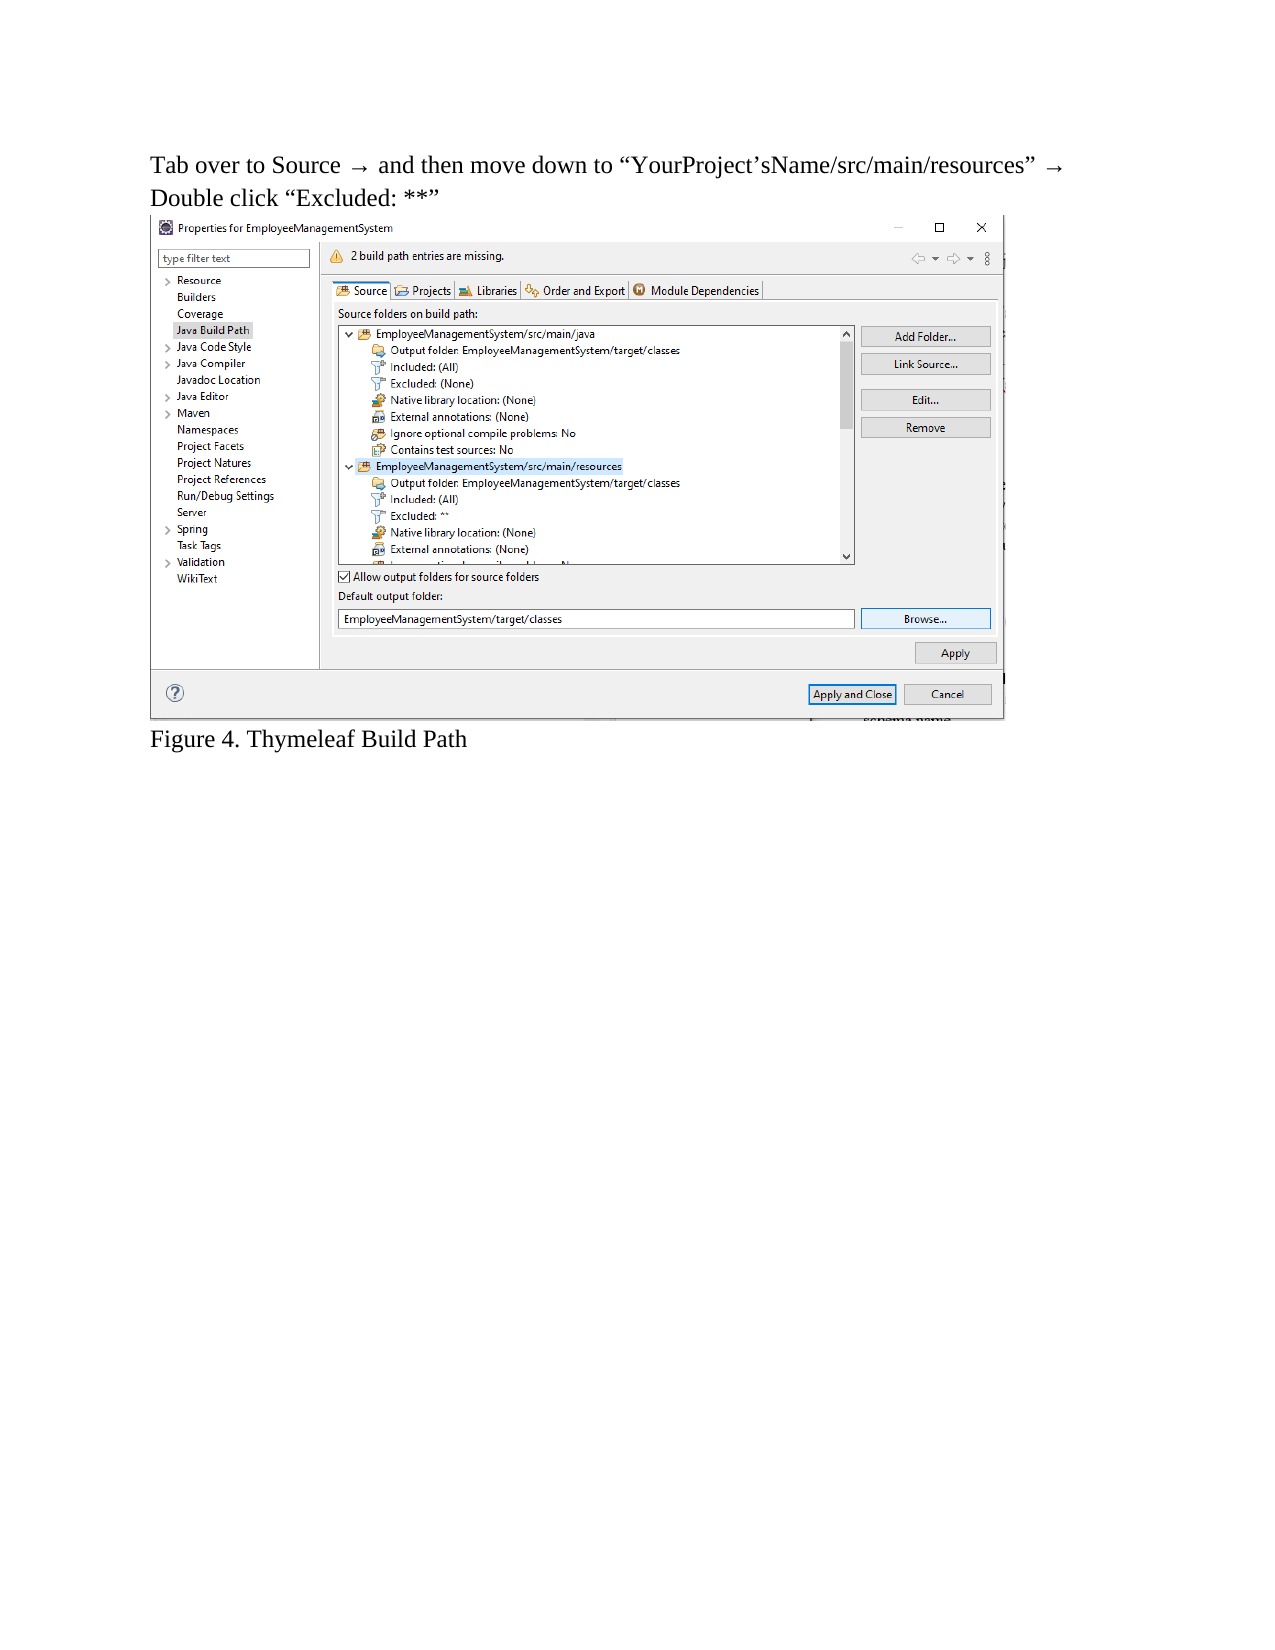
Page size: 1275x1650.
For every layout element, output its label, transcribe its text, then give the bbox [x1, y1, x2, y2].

text Figure 4. Thymeleaf Build Path [150, 724, 1125, 753]
picture [150, 215, 1006, 721]
